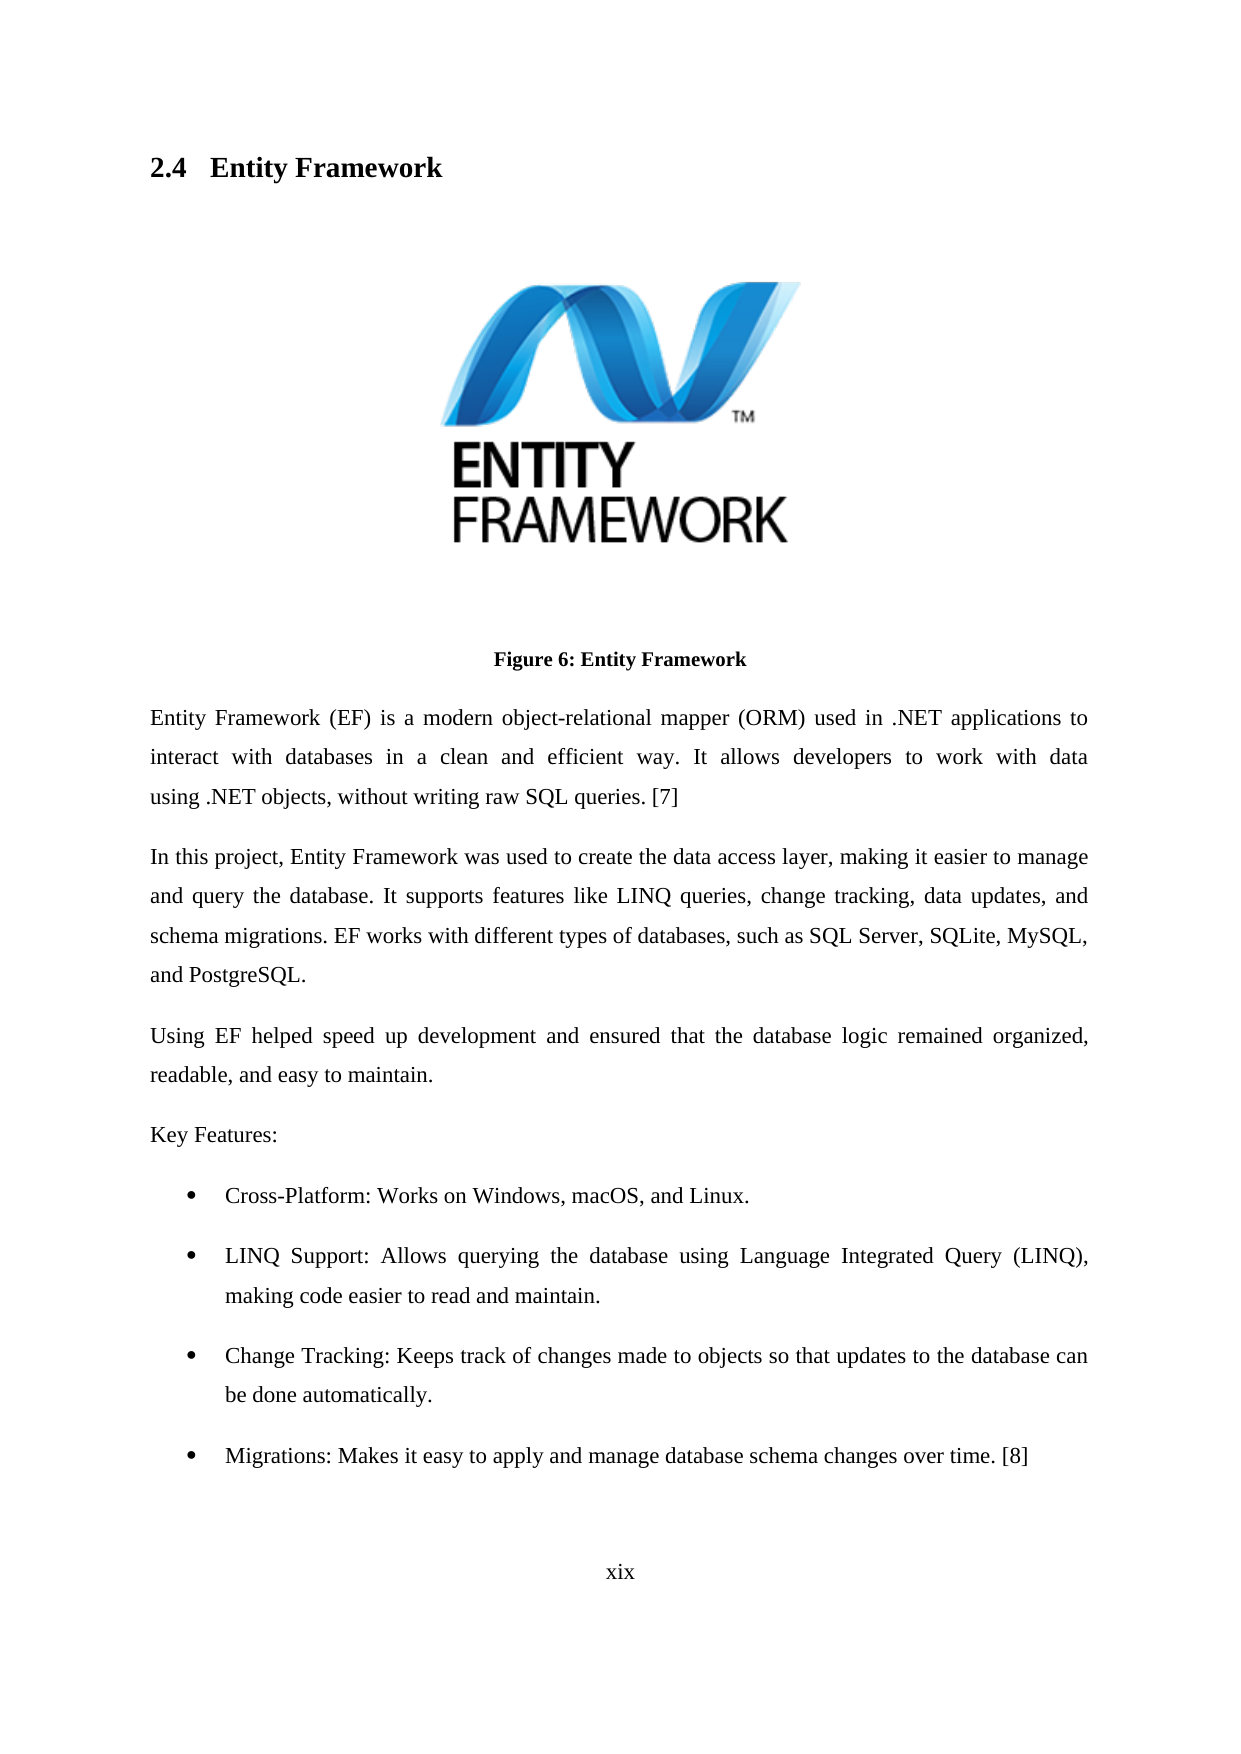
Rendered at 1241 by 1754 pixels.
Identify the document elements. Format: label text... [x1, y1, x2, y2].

list Change Tracking: Keeps track of changes made to objects so that updates to the database can be done automatically. [187, 1342, 1090, 1408]
text In this project, Entity Framework was used to create the data access layer, making it easier to manage and query the database. It supports features like LINQ queries, change tracking, data updates, and schema migrations. EF works with different types of databases, such as SQL Server, SQLite, MySQL, and PostgreSQL. [150, 843, 1090, 988]
text Using EF helped speed up development and ensured that the database logic remained organized, readable, and easy to maintain. [150, 1022, 1090, 1088]
list LINQ Support: Allows querying the database using Language Integrated Query (LINQ), making code easier to read and maintain. [187, 1242, 1090, 1308]
subtitle Entity Framework [150, 150, 1090, 183]
text Key Features: [150, 1122, 1090, 1148]
picture [420, 212, 821, 613]
list Cross-Platform: Works on Windows, macOS, and Linux. [187, 1182, 1090, 1208]
text Entity Framework (EF) is a modern object-relational mapper (ORM) used in .NET applications to interact with databases in a clean and efficient way. It allows developers to work with data using .NET objects, without writing raw SQL queries. [7] [150, 704, 1090, 809]
list Migrations: Makes it easy to apply and manage database schema changes over time. [8] [187, 1442, 1090, 1468]
